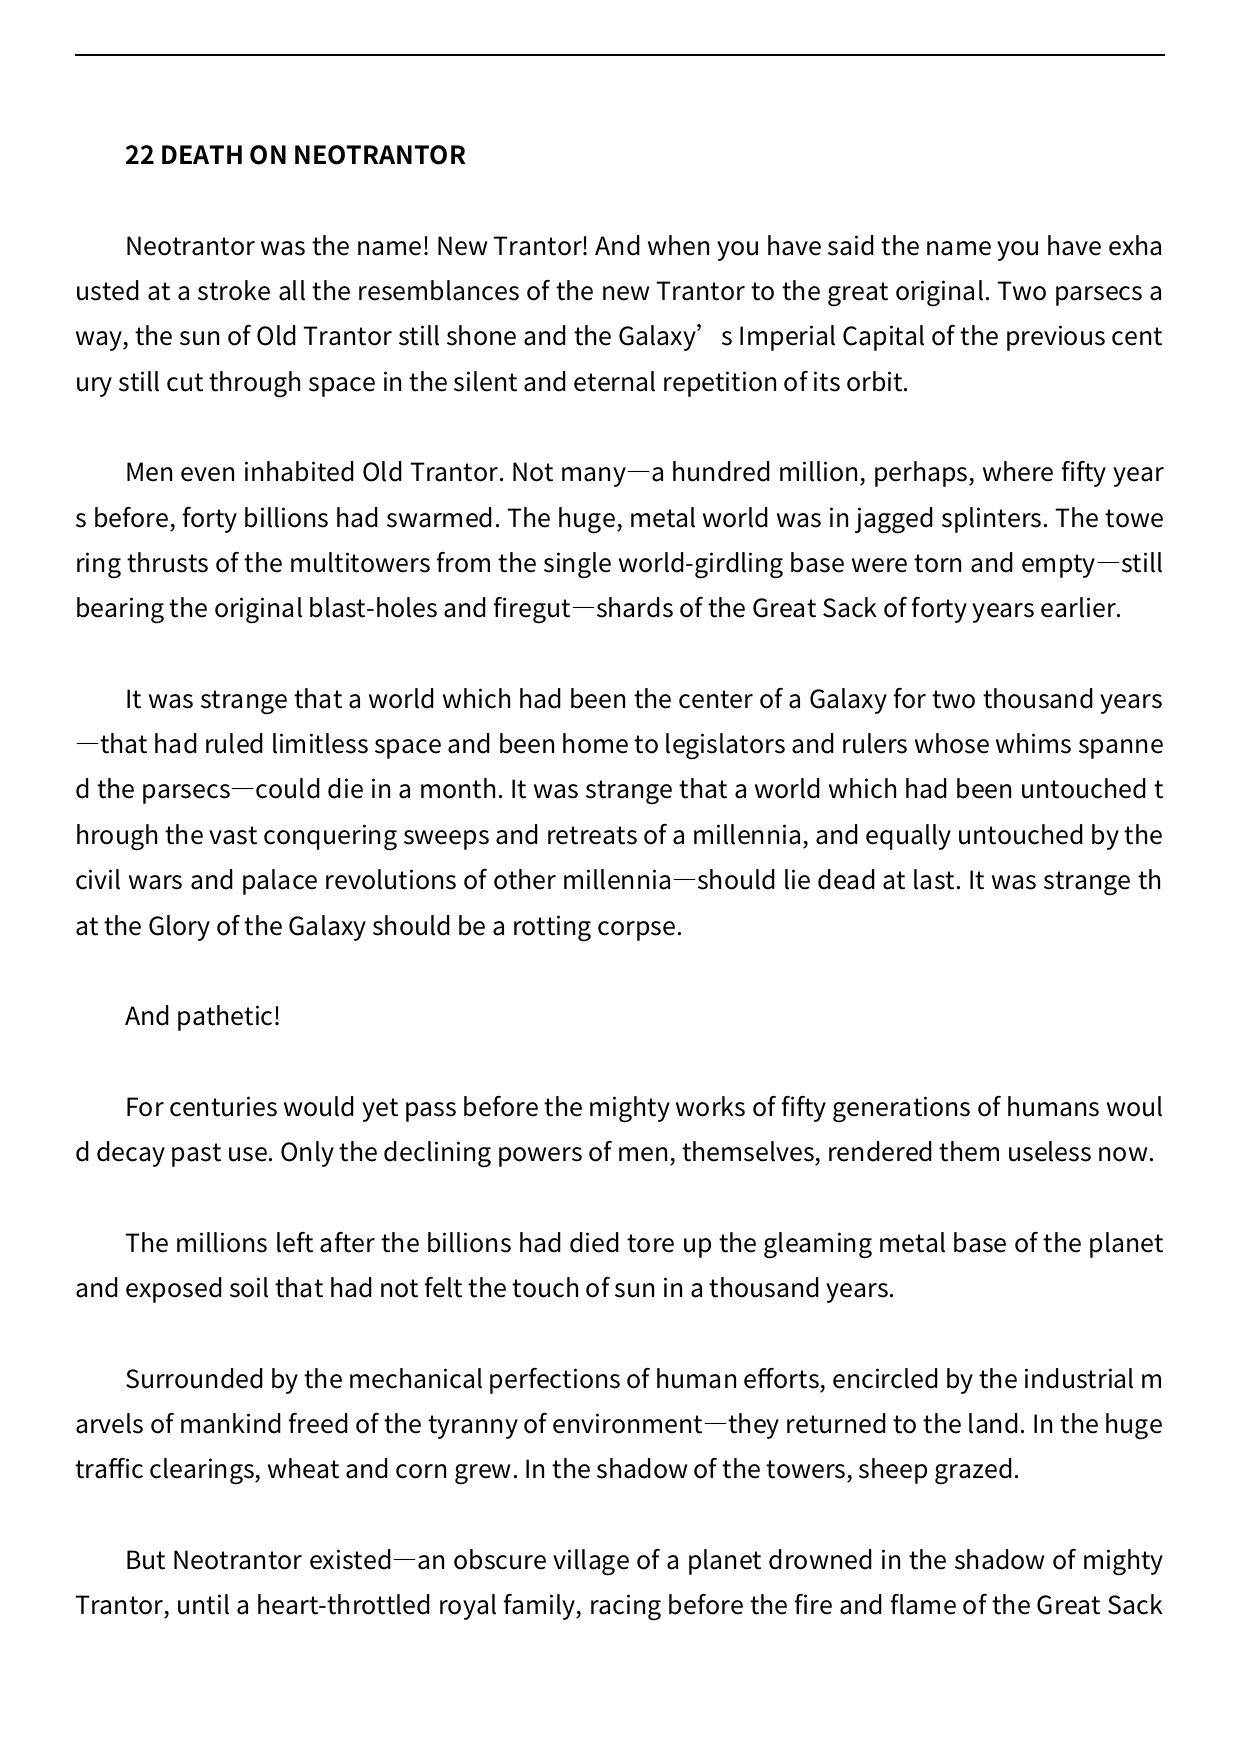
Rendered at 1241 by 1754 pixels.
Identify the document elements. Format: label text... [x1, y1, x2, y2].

text Neotrantor was the name! New Trantor! And when you have said the name you have exhausted at a stroke all the resemblances of the new Trantor to the great original. Two parsecs away, the sun of Old Trantor still shone and the Galaxy’s Imperial Capital of the previous century still cut through space in the silent and eternal repetition of its orbit. [75, 222, 1165, 403]
text For centuries would yet pass before the mighty works of fifty generations of humans would decay past use. Only the declining powers of men, themselves, rendered them useless now. [75, 1083, 1165, 1173]
subtitle 22 DEATH ON NEOTRANTOR [75, 131, 1165, 176]
text Men even inhabited Old Trantor. Not many—a hundred million, perhaps, where fifty years before, forty billions had swarmed. The huge, metal world was in jagged splinters. The towering thrusts of the multitowers from the single world-girdling base were torn and empty—still bearing the original blast-holes and firegut—shards of the Great Sack of forty years earlier. [75, 448, 1165, 629]
text The millions left after the billions had died tore up the gleaming metal base of the planet and exposed soil that had not felt the touch of sun in a thousand years. [75, 1219, 1165, 1309]
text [75, 1536, 1165, 1626]
text And pathetic! [75, 992, 1165, 1037]
text It was strange that a world which had been the center of a Galaxy for two thousand years—that had ruled limitless space and been home to legislators and rulers whose whims spanned the parsecs—could die in a month. It was strange that a world which had been untouched through the vast conquering sweeps and retreats of a millennia, and equally untouched by the civil wars and palace revolutions of other millennia—should lie dead at last. It was strange that the Glory of the Galaxy should be a rotting corpse. [75, 675, 1165, 947]
text Surrounded by the mechanical perfections of human efforts, encircled by the industrial marvels of mankind freed of the tyranny of environment—they returned to the land. In the huge traffic clearings, wheat and corn grew. In the shadow of the towers, sheep grazed. [75, 1354, 1165, 1491]
